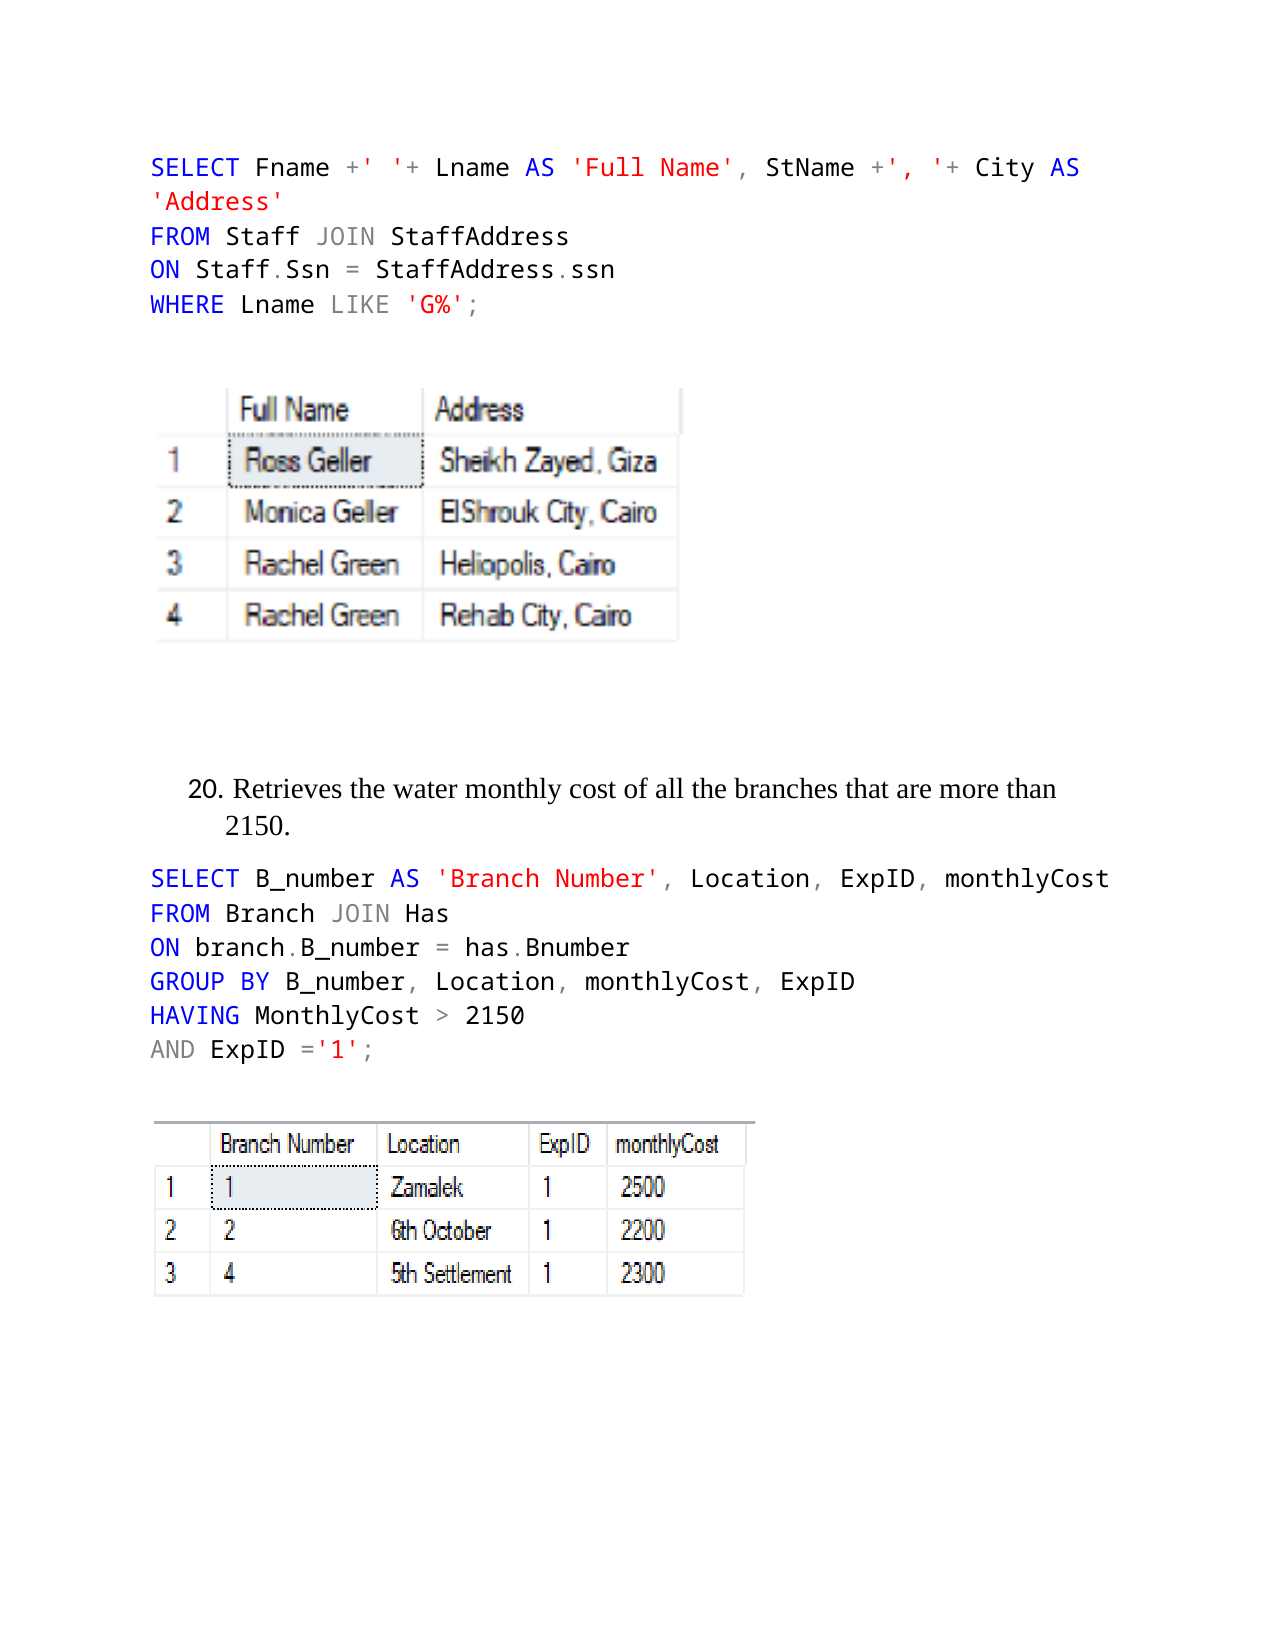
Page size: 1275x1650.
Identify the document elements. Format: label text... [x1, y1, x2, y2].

text ON Staff.Ssn = StaffAddress.ssn [150, 252, 1125, 286]
picture [150, 388, 732, 716]
text SELECT Fname +' '+ Lname AS 'Full Name', StName +', '+ City AS 'Address' [150, 150, 1125, 218]
picture [150, 1115, 756, 1362]
text FROM Branch JOIN Has [150, 895, 1125, 929]
text ON branch.B_number = has.Bnumber [150, 929, 1125, 963]
text AND ExpID ='1'; [150, 1031, 1125, 1066]
text GROUP BY B_number, Location, monthlyCost, ExpID [150, 963, 1125, 997]
text WHERE Lname LIKE 'G%'; [150, 286, 1125, 320]
text SELECT B_number AS 'Branch Number', Location, ExpID, monthlyCost [150, 861, 1125, 895]
list Retrieves the water monthly cost of all the branches that are more than 2150. [187, 770, 1125, 842]
text HAVING MonthlyCost > 2150 [150, 997, 1125, 1031]
text FROM Staff JOIN StaffAddress [150, 218, 1125, 252]
